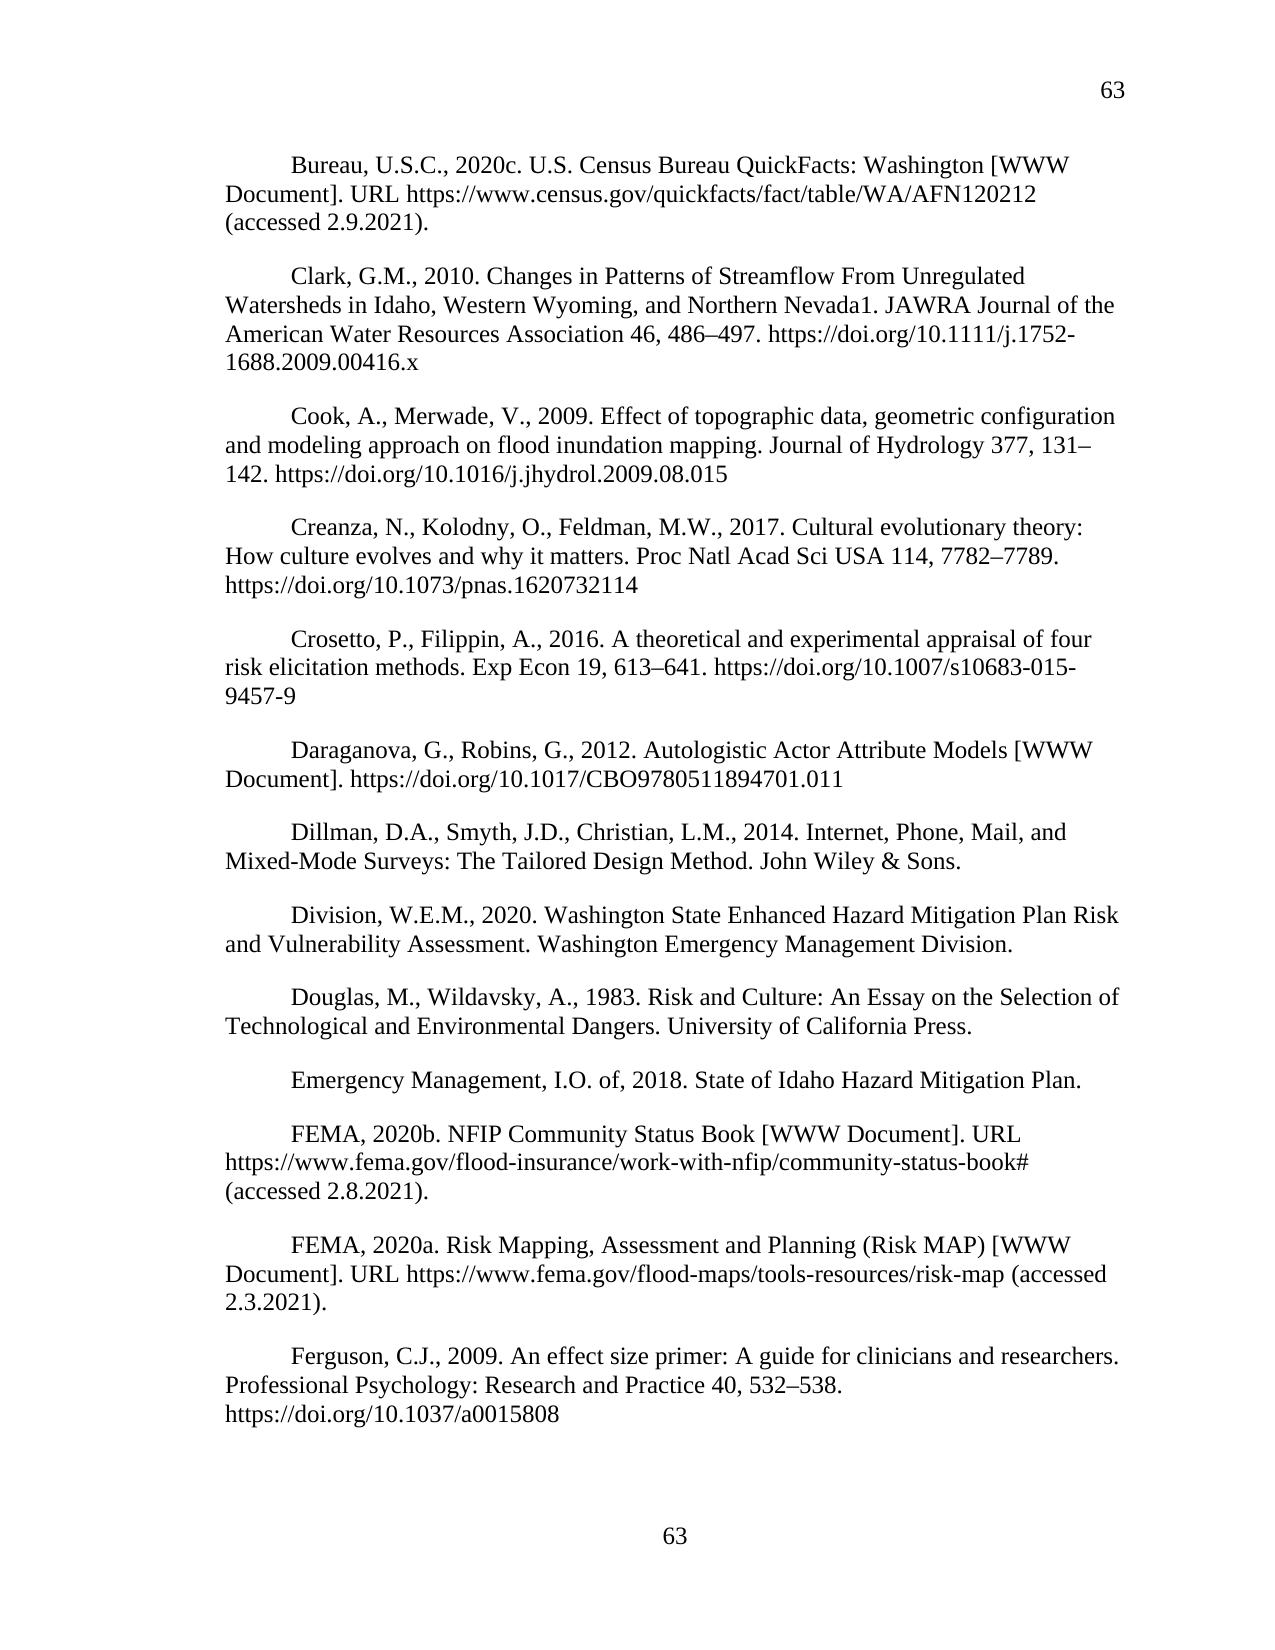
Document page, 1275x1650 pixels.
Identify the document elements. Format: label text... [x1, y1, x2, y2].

text FEMA, 2020a. Risk Mapping, Assessment and Planning (Risk MAP) [WWW Document]. URL https://www.fema.gov/flood-maps/tools-resources/risk-map (accessed 2.3.2021). [225, 1230, 1125, 1316]
text Cook, A., Merwade, V., 2009. Effect of topographic data, geometric configuration and modeling approach on flood inundation mapping. Journal of Hydrology 377, 131–142. https://doi.org/10.1016/j.jhydrol.2009.08.015 [225, 401, 1125, 487]
text Ferguson, C.J., 2009. An effect size primer: A guide for clinicians and researchers. Professional Psychology: Research and Practice 40, 532–538. https://doi.org/10.1037/a0015808 [225, 1341, 1125, 1427]
text Emergency Management, I.O. of, 2018. State of Idaho Hazard Mitigation Plan. [225, 1065, 1125, 1094]
text Bureau, U.S.C., 2020c. U.S. Census Bureau QuickFacts: Washington [WWW Document]. URL https://www.census.gov/quickfacts/fact/table/WA/AFN120212 (accessed 2.9.2021). [225, 150, 1125, 236]
text Daraganova, G., Robins, G., 2012. Autologistic Actor Attribute Models [WWW Document]. https://doi.org/10.1017/CBO9780511894701.011 [225, 735, 1125, 792]
text Dillman, D.A., Smyth, J.D., Christian, L.M., 2014. Internet, Phone, Mail, and Mixed-Mode Surveys: The Tailored Design Method. John Wiley & Sons. [225, 817, 1125, 875]
text FEMA, 2020b. NFIP Community Status Book [WWW Document]. URL https://www.fema.gov/flood-insurance/work-with-nfip/community-status-book# (accessed 2.8.2021). [225, 1119, 1125, 1205]
text Division, W.E.M., 2020. Washington State Enhanced Hazard Mitigation Plan Risk and Vulnerability Assessment. Washington Emergency Management Division. [225, 900, 1125, 957]
text Crosetto, P., Filippin, A., 2016. A theoretical and experimental appraisal of four risk elicitation methods. Exp Econ 19, 613–641. https://doi.org/10.1007/s10683-015-9457-9 [225, 624, 1125, 710]
text Douglas, M., Wildavsky, A., 1983. Risk and Culture: An Essay on the Selection of Technological and Environmental Dangers. University of California Press. [225, 982, 1125, 1040]
text Creanza, N., Kolodny, O., Feldman, M.W., 2017. Cultural evolutionary theory: How culture evolves and why it matters. Proc Natl Acad Sci USA 114, 7782–7789. https://doi.org/10.1073/pnas.1620732114 [225, 512, 1125, 599]
text Clark, G.M., 2010. Changes in Patterns of Streamflow From Unregulated Watersheds in Idaho, Western Wyoming, and Northern Nevada1. JAWRA Journal of the American Water Resources Association 46, 486–497. https://doi.org/10.1111/j.1752-1688.2009.00416.x [225, 261, 1125, 376]
